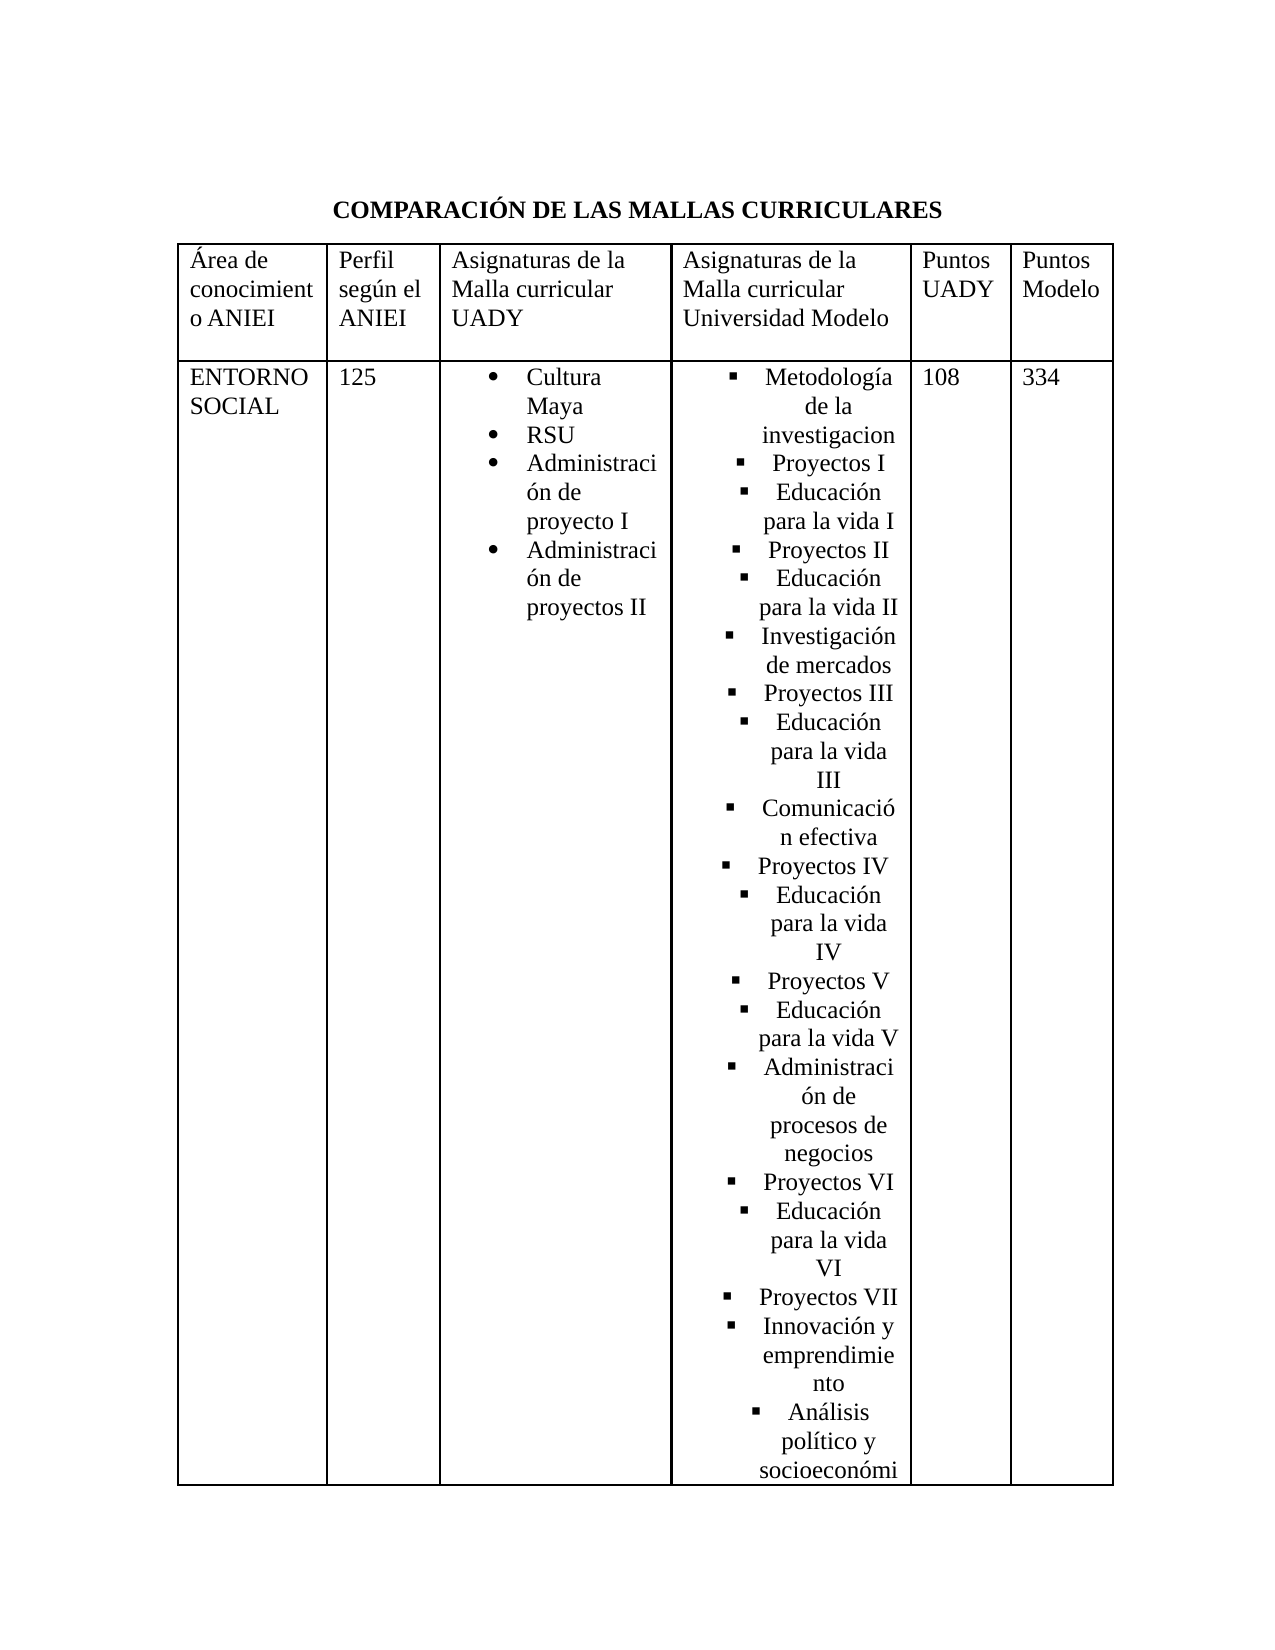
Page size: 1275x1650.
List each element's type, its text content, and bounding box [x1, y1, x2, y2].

table_cell 125 [328, 362, 439, 1483]
table_header Perfil según el ANIEI [328, 245, 439, 360]
table_cell 108 [912, 362, 1010, 1483]
table_header Área de conocimiento ANIEI [179, 245, 326, 360]
table_cell ENTORNO SOCIAL [179, 362, 326, 1483]
table_header Asignaturas de la Malla curricular UADY [441, 245, 670, 360]
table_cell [673, 362, 910, 1483]
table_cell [441, 362, 670, 1483]
text COMPARACIÓN DE LAS MALLAS CURRICULARES [177, 195, 1098, 224]
table_header Puntos Modelo [1012, 245, 1112, 360]
table_header Puntos UADY [912, 245, 1010, 360]
table_cell 334 [1012, 362, 1112, 1483]
table_header Asignaturas de la Malla curricular Universidad Modelo [673, 245, 910, 360]
